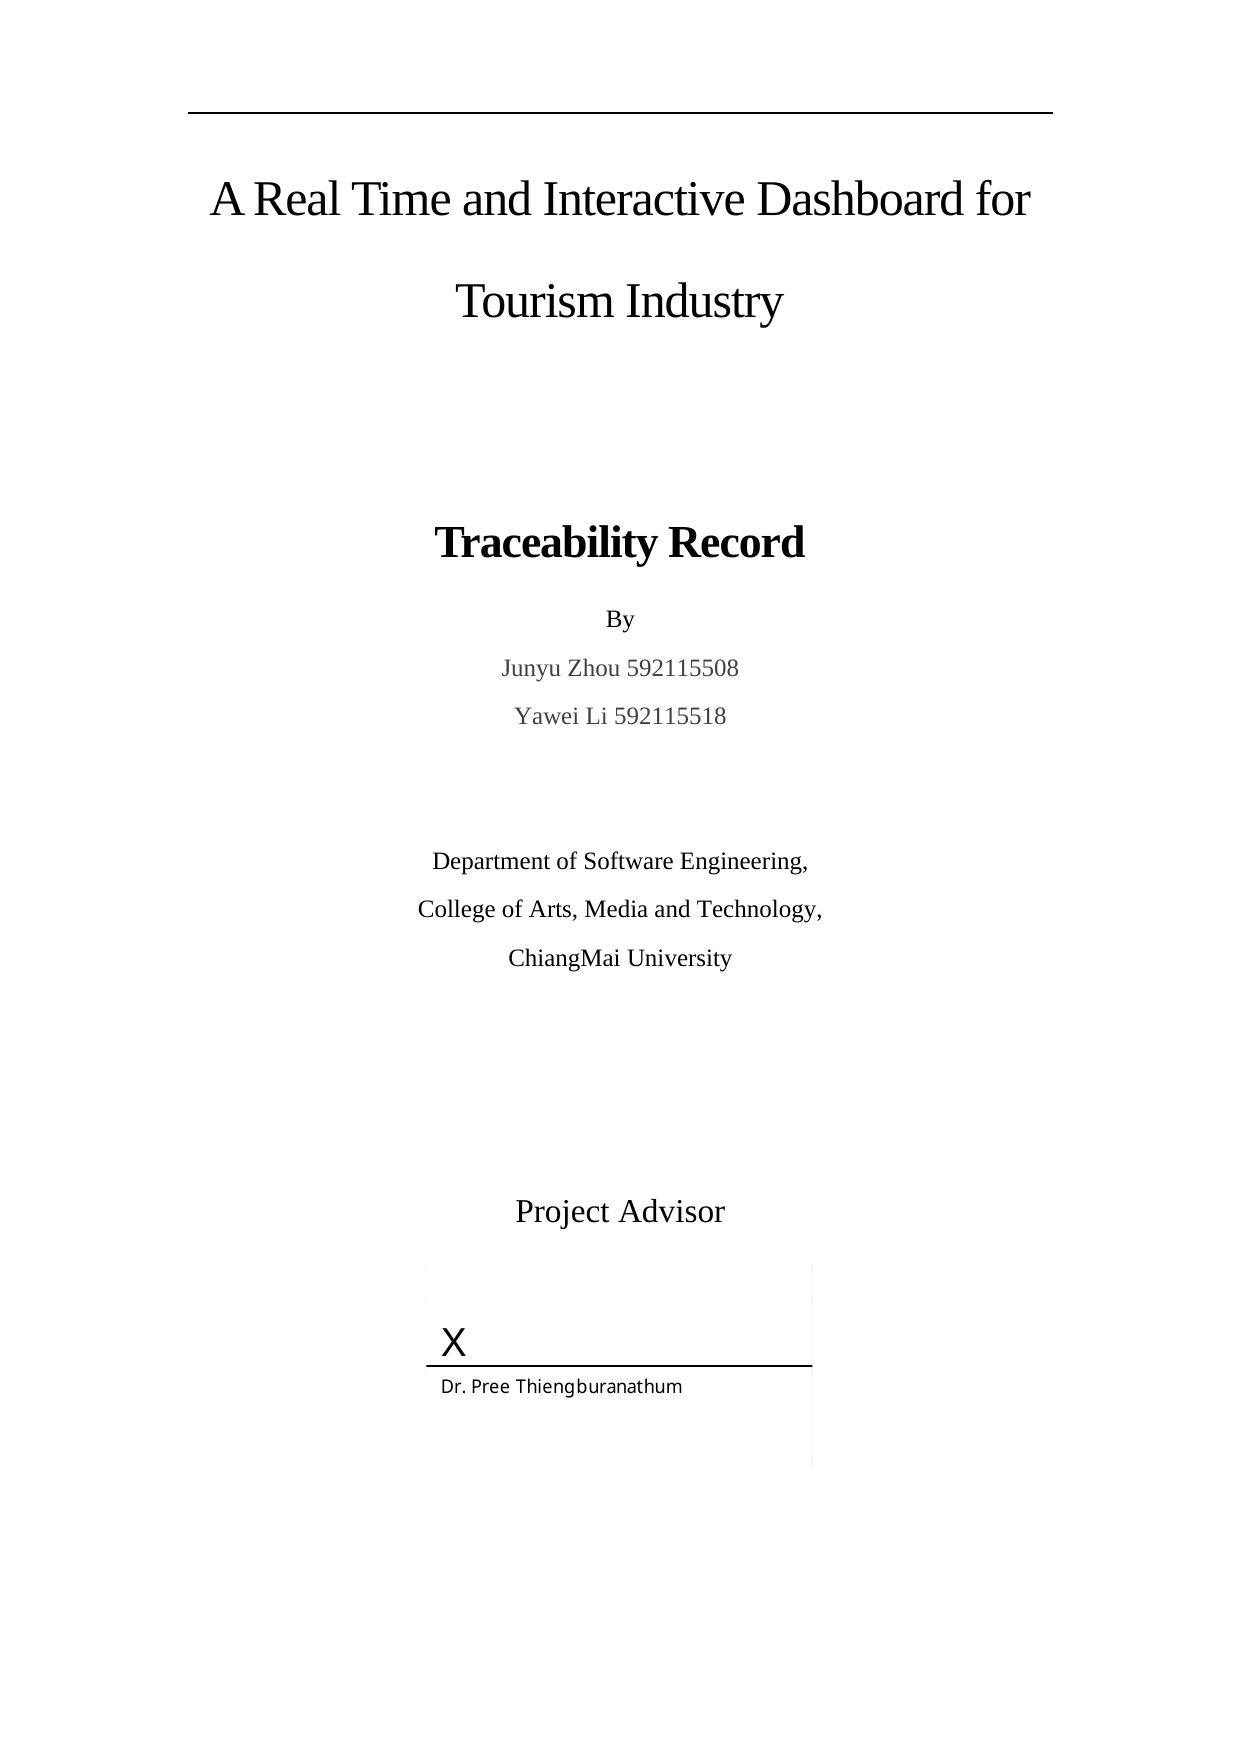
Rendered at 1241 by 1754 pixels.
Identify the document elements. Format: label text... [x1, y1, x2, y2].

title A Real Time and Interactive Dashboard for Tourism Industry [187, 164, 1053, 334]
text By [187, 602, 1053, 636]
text ChiangMai University [187, 940, 1053, 974]
text Yawei Li 592115518 [187, 698, 1053, 732]
text Department of Software Engineering, [187, 843, 1053, 877]
text Junyu Zhou 592115508 [187, 650, 1053, 684]
text College of Arts, Media and Technology, [187, 892, 1053, 926]
text Project Advisor [187, 1177, 1053, 1245]
title Traceability Record [187, 507, 1053, 575]
